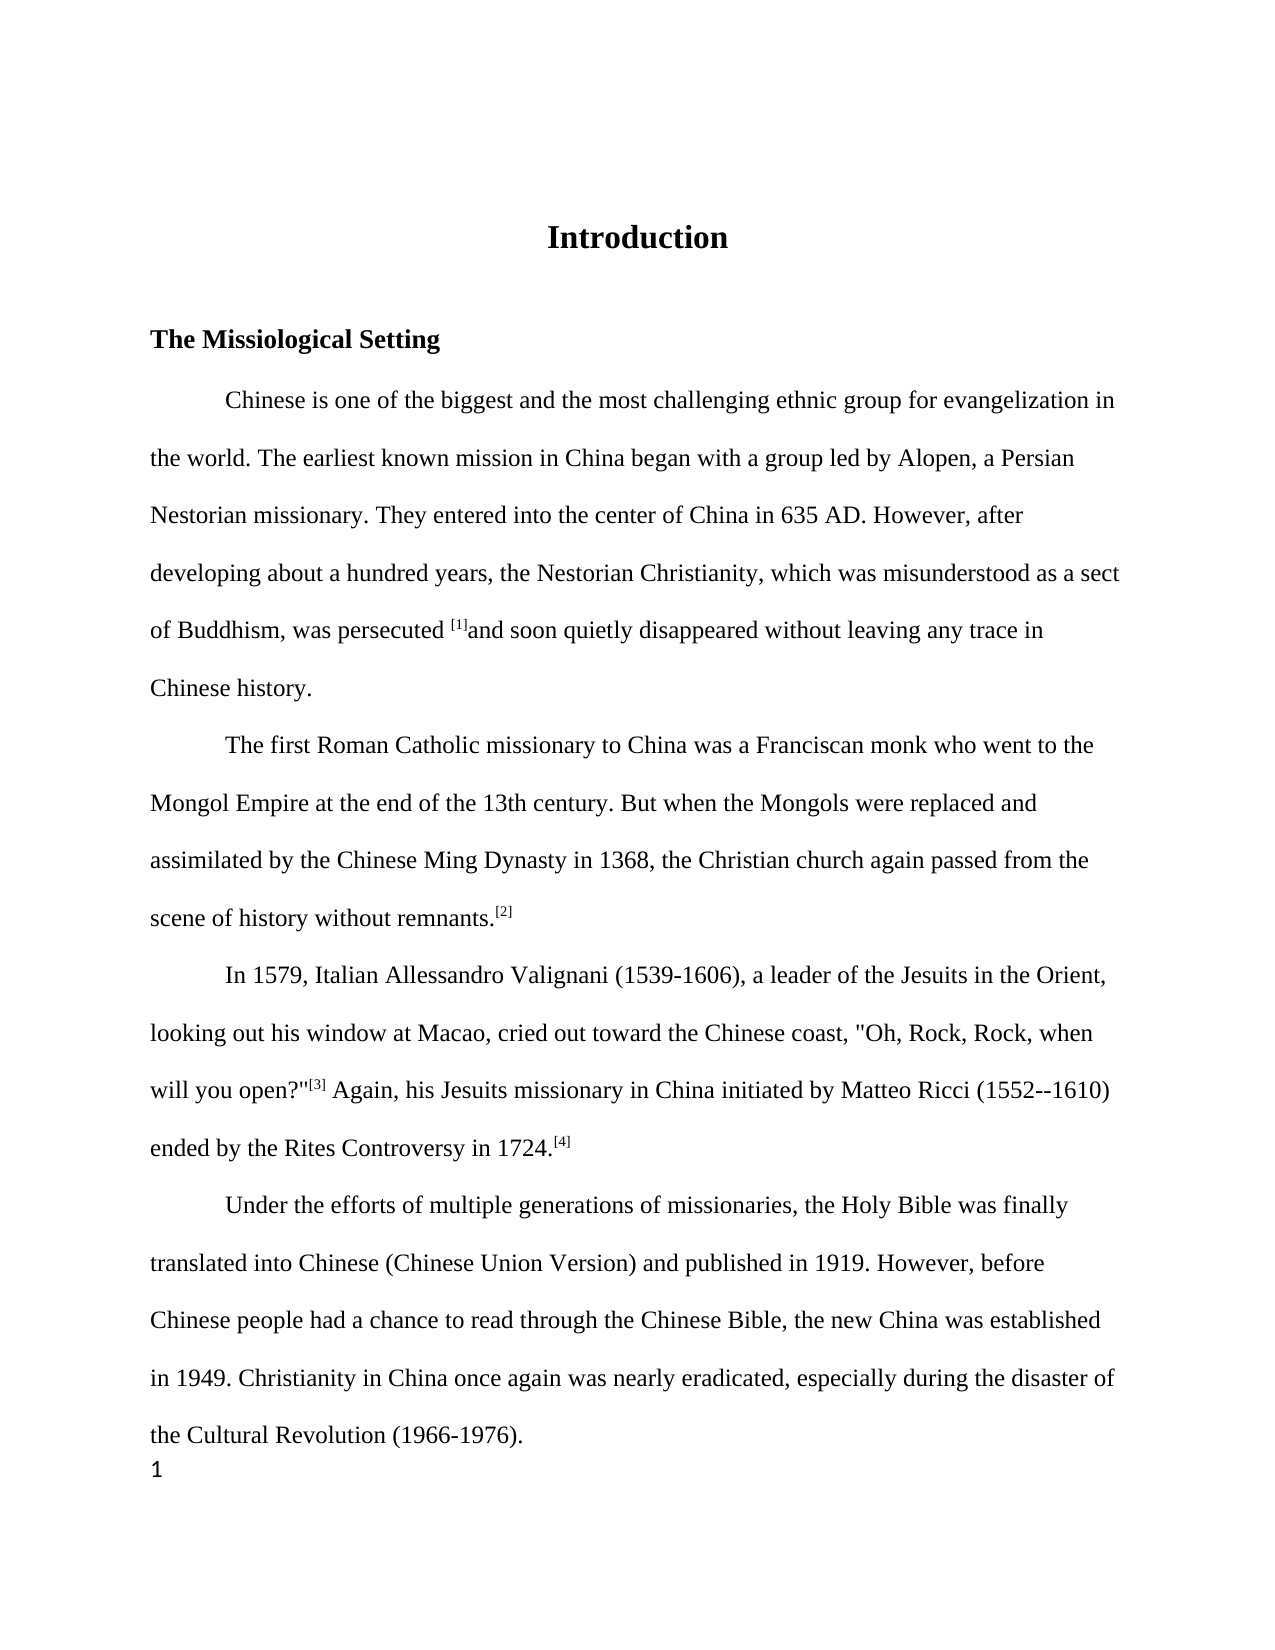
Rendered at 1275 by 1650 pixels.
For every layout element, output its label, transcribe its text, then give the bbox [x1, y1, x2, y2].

text The Missiological Setting [150, 323, 1125, 354]
text In 1579, Italian Allessandro Valignani (1539-1606), a leader of the Jesuits in the Orient, looking out his window at Macao, cried out toward the Chinese coast, "Oh, Rock, Rock, when will you open?"[3] Again, his Jesuits missionary in China initiated by Matteo Ricci (1552--1610) ended by the Rites Controversy in 1724.[4] [150, 961, 1125, 1162]
text The first Roman Catholic missionary to China was a Franciscan monk who went to the Mongol Empire at the end of the 13th century. But when the Mongols were replaced and assimilated by the Chinese Ming Dynasty in 1368, the Christian church again passed from the scene of history without remnants.[2] [150, 731, 1125, 932]
subtitle Introduction [150, 217, 1125, 256]
text Under the efforts of multiple generations of missionaries, the Holy Bible was finally translated into Chinese (Chinese Union Version) and published in 1919. However, before Chinese people had a chance to read through the Chinese Bible, the new China was established in 1949. Christianity in China once again was nearly eradicated, especially during the disaster of the Cultural Revolution (1966-1976). [150, 1191, 1125, 1449]
text Chinese is one of the biggest and the most challenging ethnic group for evangelization in the world. The earliest known mission in China began with a group led by Alopen, a Persian Nestorian missionary. They entered into the center of China in 635 AD. However, after developing about a hundred years, the Nestorian Christianity, which was misunderstood as a sect of Buddhism, was persecuted [1]and soon quietly disappeared without leaving any trace in Chinese history. [150, 386, 1125, 702]
